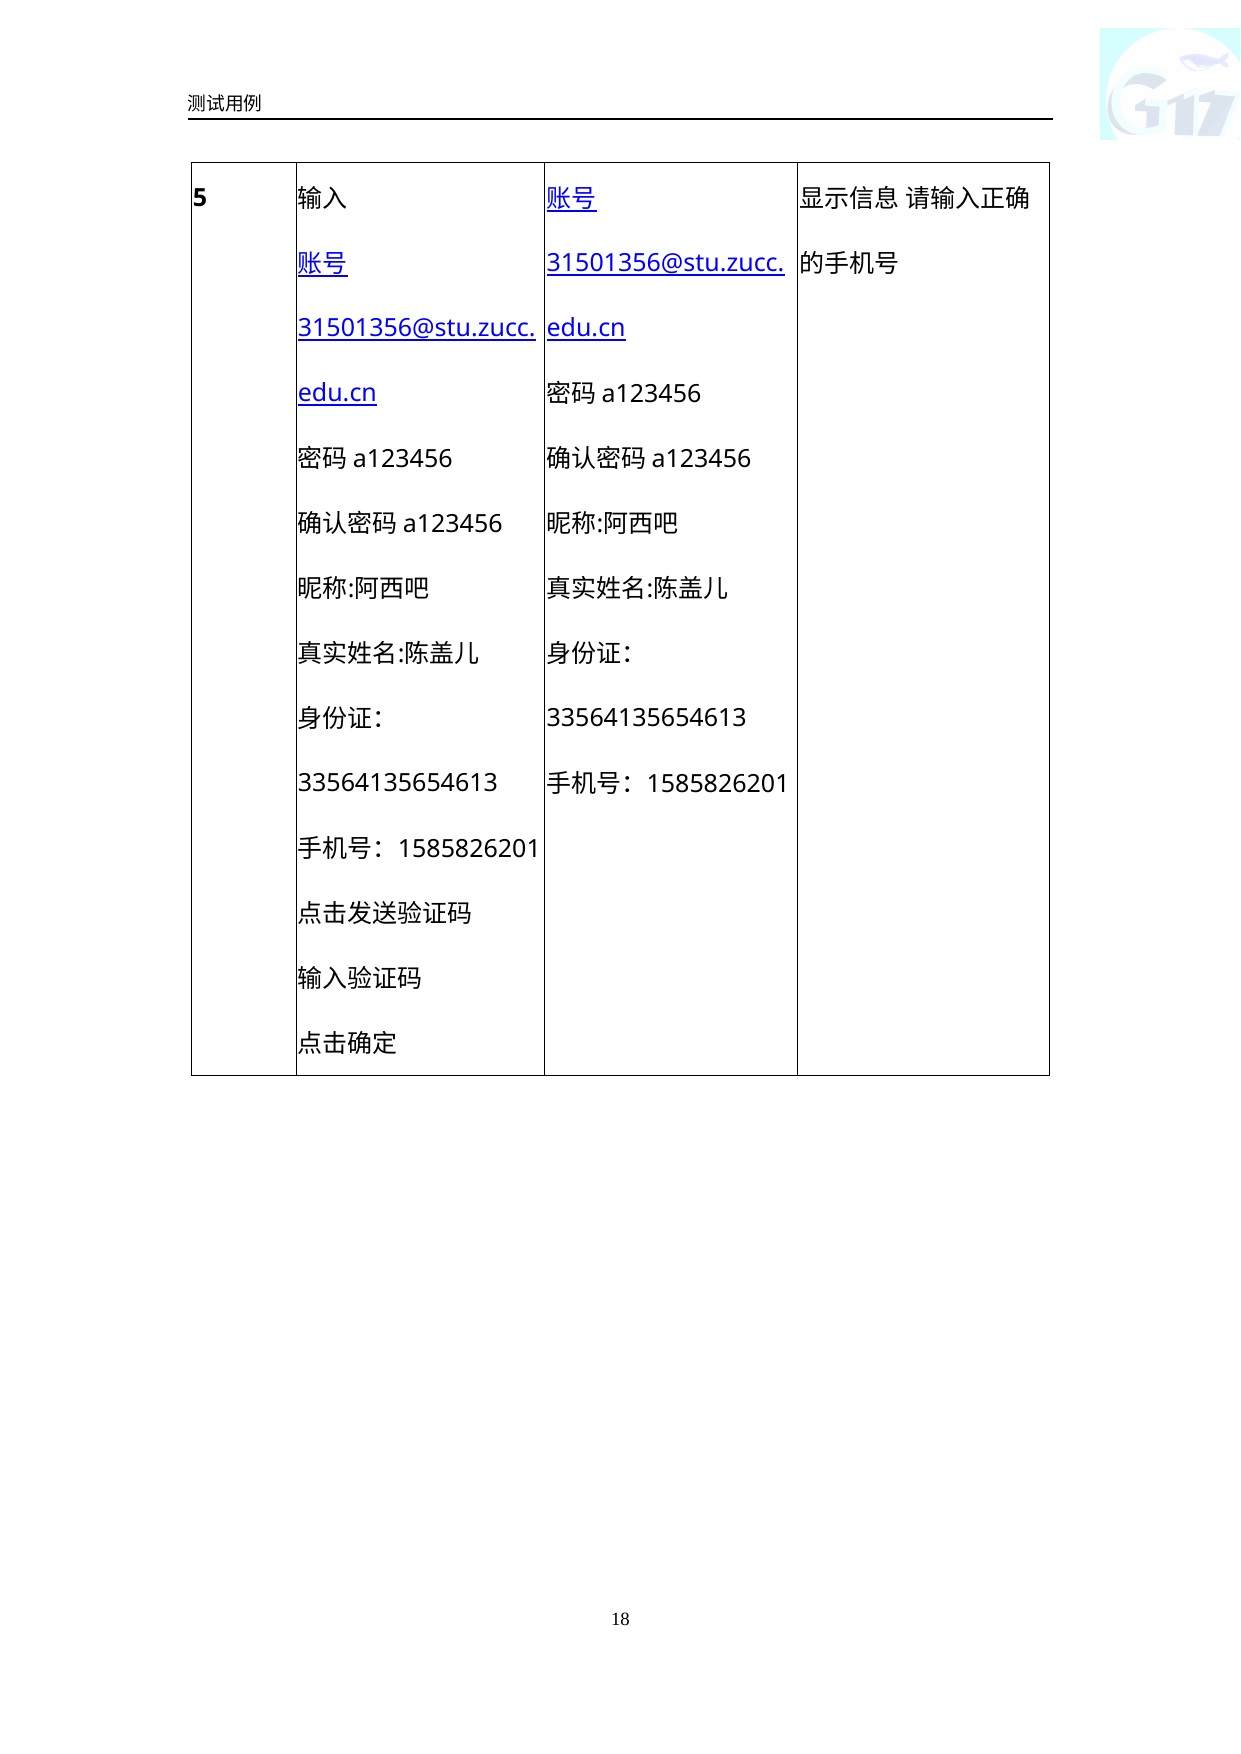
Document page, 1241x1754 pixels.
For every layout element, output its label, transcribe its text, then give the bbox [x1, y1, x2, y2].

table_cell 输入 账号31501356@stu.zucc.edu.cn 密码a123456 确认密码a123456 昵称:阿西吧 真实姓名:陈盖儿 身份证：33564135654613 手机号：1585826201 点击发送验证码 输入验证码 点击确定 [297, 163, 544, 1074]
table_cell 显示信息 请输入正确的手机号 [798, 163, 1049, 1074]
table_cell 5 [192, 163, 296, 1074]
table_cell 账号31501356@stu.zucc.edu.cn 密码a123456 确认密码a123456 昵称:阿西吧 真实姓名:陈盖儿 身份证：33564135654613 手机号：1585826201 [545, 163, 797, 1074]
